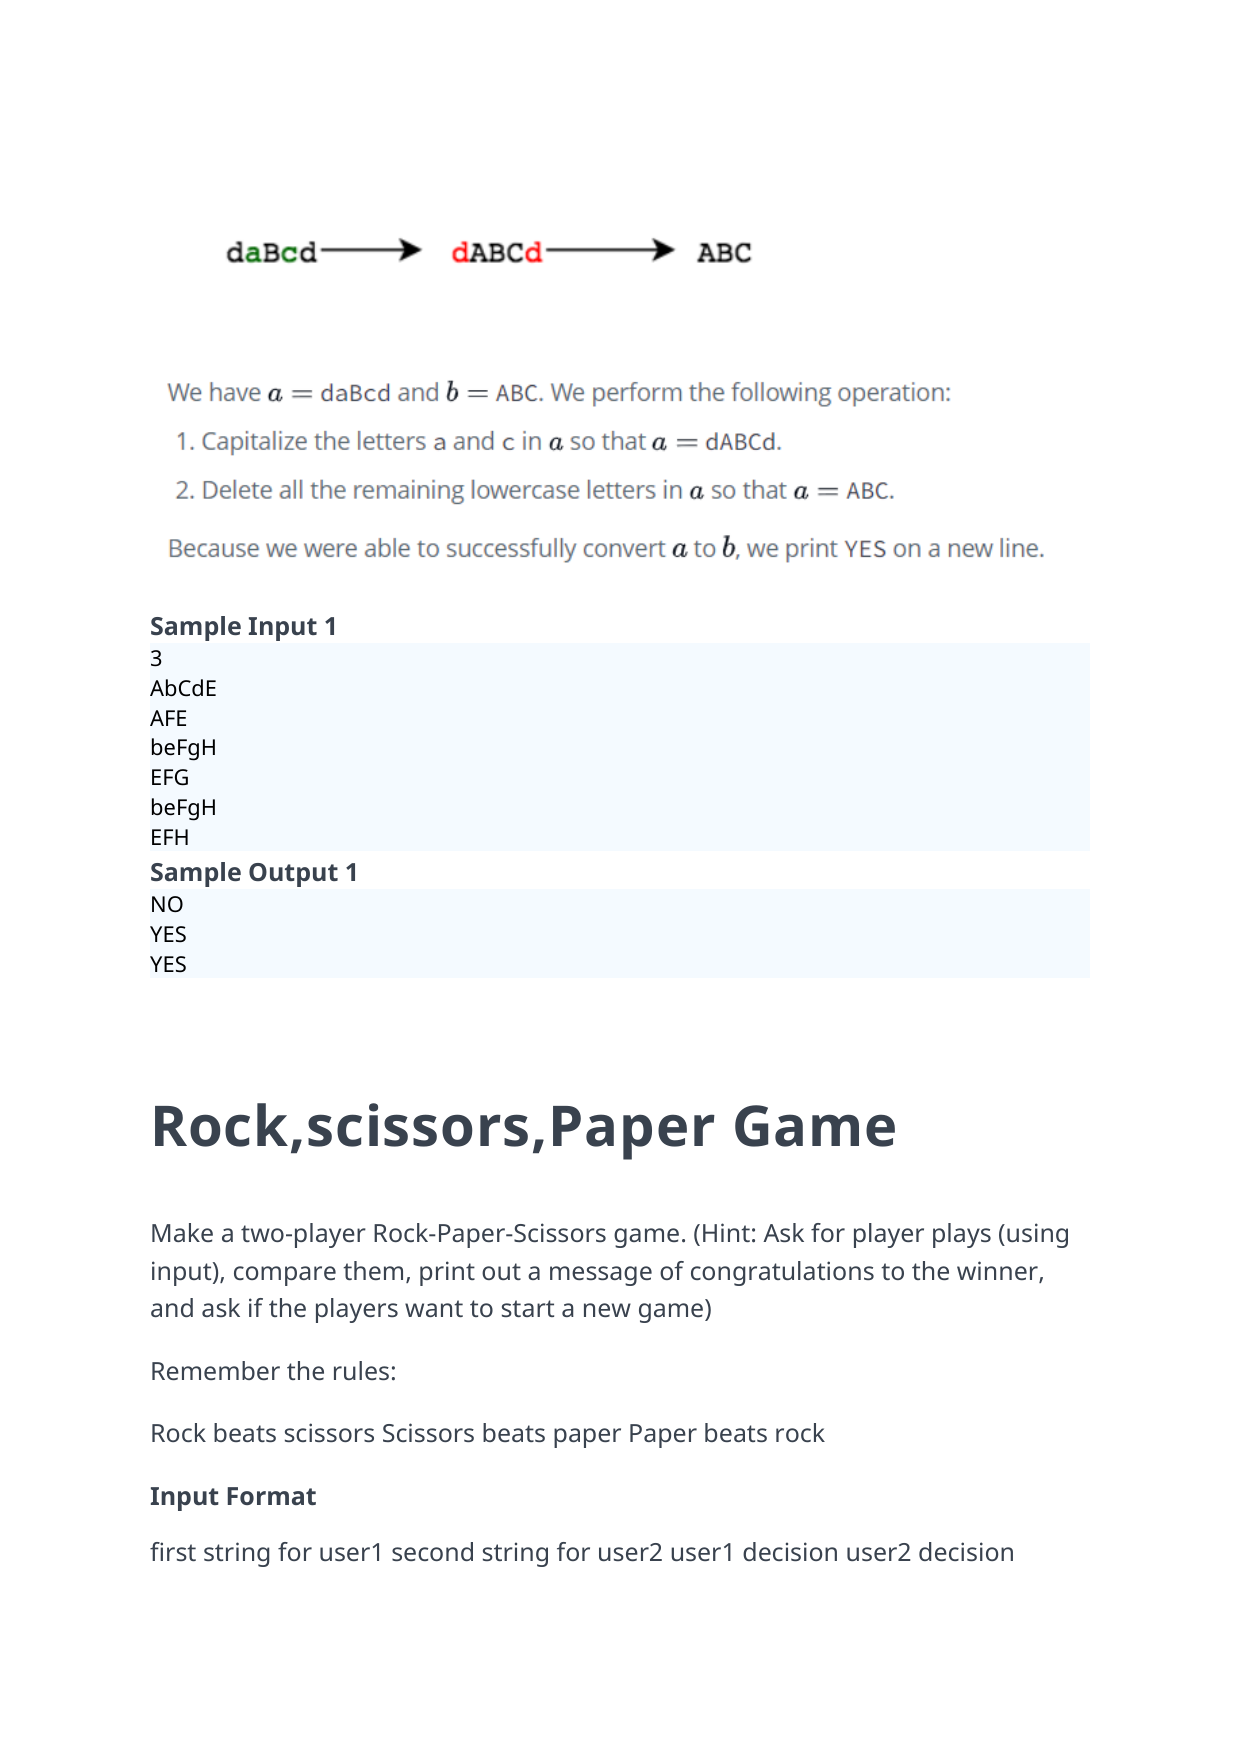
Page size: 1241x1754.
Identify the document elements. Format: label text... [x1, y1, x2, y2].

text beFgH [150, 732, 1090, 762]
text 3 [150, 643, 1090, 673]
text AFE [150, 702, 1090, 732]
text NO [150, 889, 1090, 919]
text AbCdE [150, 673, 1090, 702]
text Sample Output 1 [150, 851, 1090, 889]
text YES [150, 919, 1090, 948]
picture [150, 150, 1091, 587]
text YES [150, 948, 1090, 978]
text EFH [150, 822, 1090, 851]
text Input Format [150, 1475, 1090, 1512]
text Sample Input 1 [150, 605, 1090, 643]
text Make a two-player Rock-Paper-Scissors game. (Hint: Ask for player plays (using input), compare them, print out a message of congratulations to the winner, and ask if the players want to start a new game) [150, 1212, 1090, 1325]
text Remember the rules: [150, 1350, 1090, 1387]
text Rock beats scissors Scissors beats paper Paper beats rock [150, 1412, 1090, 1450]
text EFG [150, 762, 1090, 792]
text beFgH [150, 792, 1090, 822]
text first string for user1 second string for user2 user1 decision user2 decision [150, 1531, 1090, 1568]
subtitle Rock,scissors,Paper Game [150, 1087, 1090, 1163]
